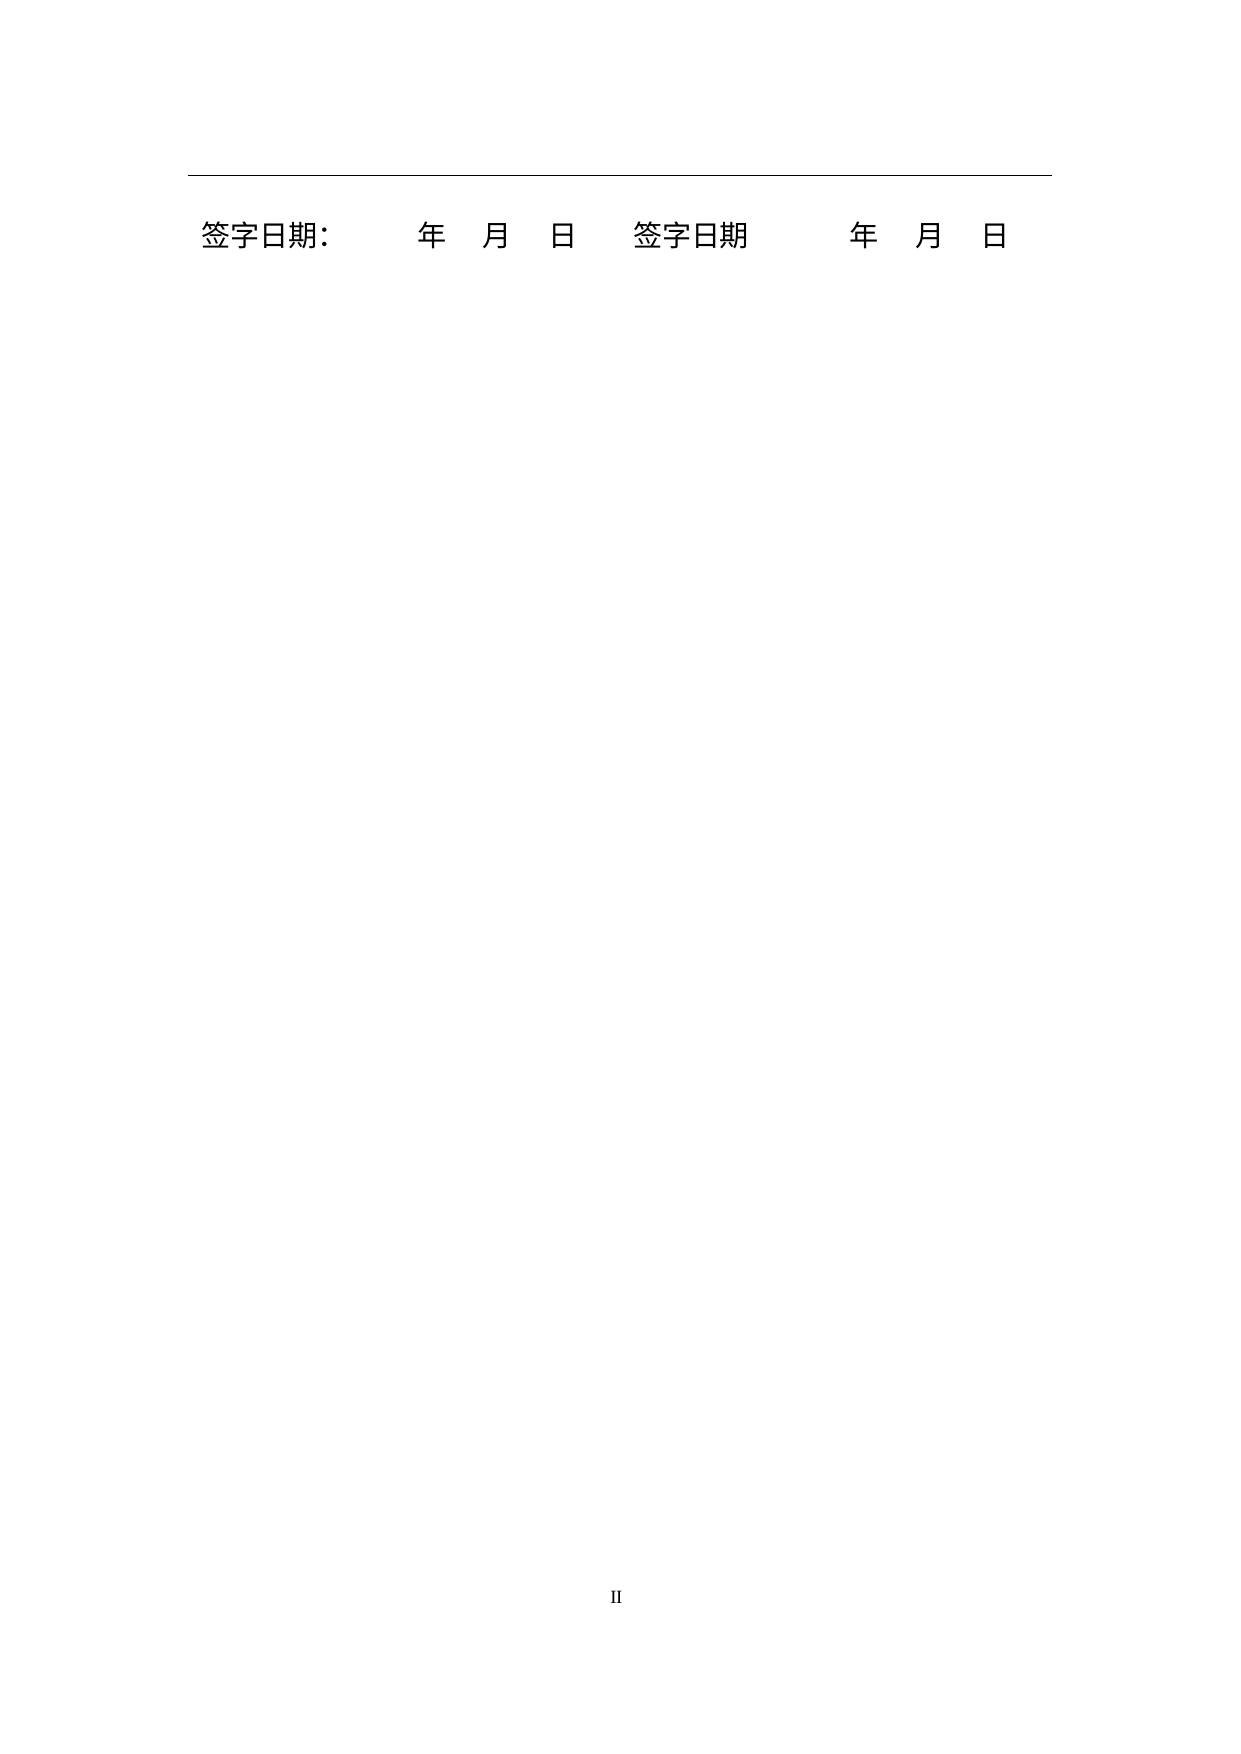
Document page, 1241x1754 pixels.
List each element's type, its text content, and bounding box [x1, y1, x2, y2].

table_cell 月 [464, 184, 530, 255]
table_cell 年 [382, 184, 464, 255]
table_cell 签字日期 [605, 184, 814, 255]
table_cell 日 [963, 184, 1015, 255]
table_cell 日 [530, 184, 605, 255]
table_cell 月 [897, 184, 963, 255]
table_cell 签字日期： [196, 184, 382, 255]
table_cell 年 [814, 184, 897, 255]
